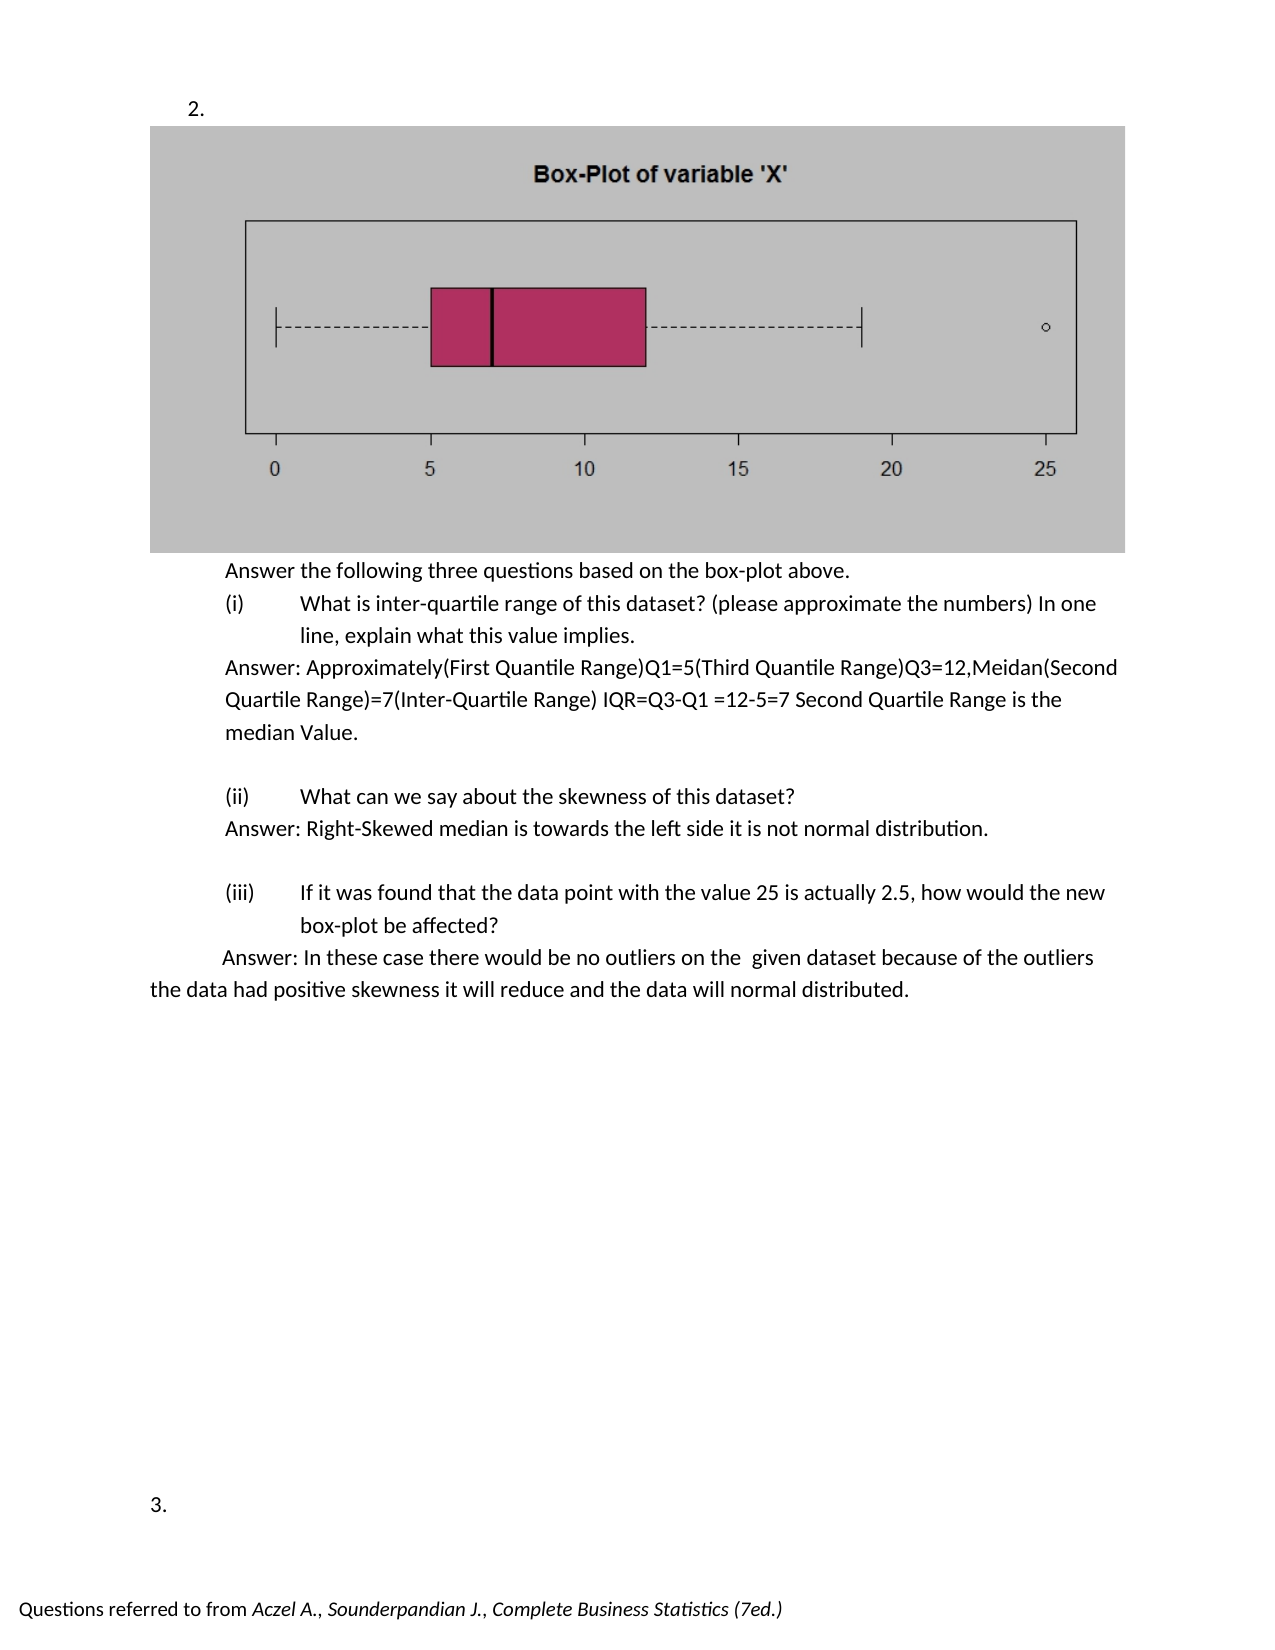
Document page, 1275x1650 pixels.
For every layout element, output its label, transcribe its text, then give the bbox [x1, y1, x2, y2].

list If it was found that the data point with the value 25 is actually 2.5, how would the new box-plot be affected? [225, 878, 1125, 939]
list Answer: Approximately(First Quantile Range)Q1=5(Third Quantile Range)Q3=12,Meidan(Second Quartile Range)=7(Inter-Quartile Range) IQR=Q3-Q1 =12-5=7 Second Quartile Range is the median Value. [225, 653, 1125, 746]
text Answer: Right-Skewed median is towards the left side it is not normal distribution. [225, 814, 1125, 842]
list What can we say about the skewness of this dataset? [225, 782, 1125, 810]
text Answer: In these case there would be no outliers on the given dataset because of the outliers the data had positive skewness it will reduce and the data will normal distributed. [150, 943, 1125, 1003]
text 3. [150, 1490, 1125, 1518]
list Answer the following three questions based on the box-plot above. [225, 557, 1125, 585]
list What is inter-quartile range of this dataset? (please approximate the numbers) In one line, explain what this value implies. [225, 589, 1125, 649]
picture [150, 126, 1125, 553]
